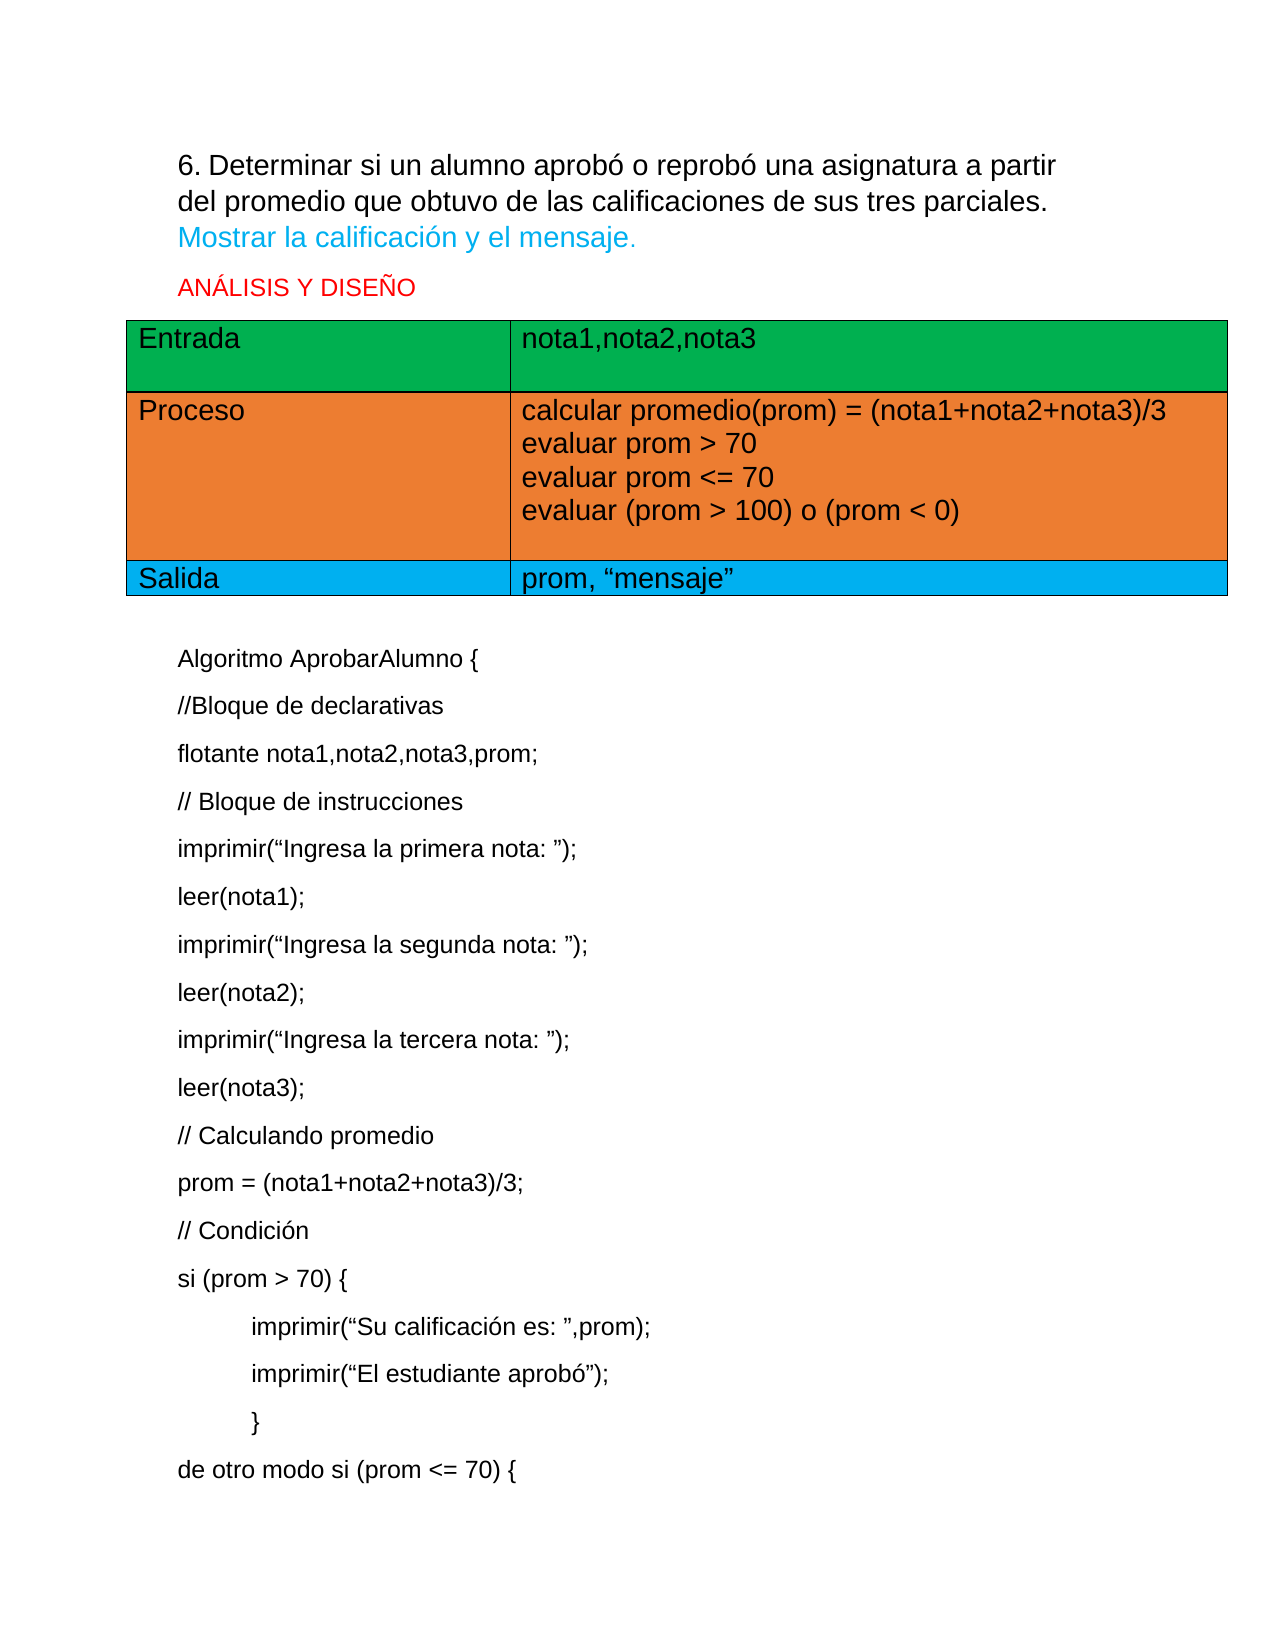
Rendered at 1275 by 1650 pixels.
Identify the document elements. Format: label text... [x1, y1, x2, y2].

text // Condición [177, 1216, 1098, 1245]
text Algoritmo AprobarAlumno { [177, 643, 1098, 672]
text // Calculando promedio [177, 1121, 1098, 1149]
text imprimir(“Su calificación es: ”,prom); [177, 1311, 1098, 1340]
text //Bloque de declarativas [177, 691, 1098, 720]
text leer(nota1); [177, 882, 1098, 911]
text de otro modo si (prom <= 70) { [177, 1454, 1098, 1483]
table_header Entrada [127, 321, 510, 391]
text } [177, 1407, 1098, 1436]
text prom = (nota1+nota2+nota3)/3; [177, 1168, 1098, 1197]
text ANÁLISIS Y DISEÑO [177, 273, 1098, 301]
text leer(nota2); [177, 977, 1098, 1006]
table_header nota1,nota2,nota3 [511, 321, 1227, 391]
text // Bloque de instrucciones [177, 787, 1098, 815]
text flotante nota1,nota2,nota3,prom; [177, 739, 1098, 768]
text imprimir(“Ingresa la primera nota: ”); [177, 834, 1098, 863]
text imprimir(“Ingresa la tercera nota: ”); [177, 1025, 1098, 1054]
text imprimir(“Ingresa la segunda nota: ”); [177, 930, 1098, 958]
text si (prom > 70) { [177, 1264, 1098, 1292]
table_cell Salida [127, 561, 510, 595]
table_cell prom, “mensaje” [511, 561, 1227, 595]
text imprimir(“El estudiante aprobó”); [177, 1359, 1098, 1388]
text 6. Determinar si un alumno aprobó o reprobó una asignatura a partir del promedio que obtuvo de las calificaciones de sus tres parciales. Mostrar la calificación y el mensaje. [177, 148, 1098, 253]
table_cell Proceso [127, 393, 510, 560]
table_cell calcular promedio(prom) = (nota1+nota2+nota3)/3 evaluar prom > 70 evaluar prom <= 70 evaluar (prom > 100) o (prom < 0) [511, 393, 1227, 560]
text leer(nota3); [177, 1073, 1098, 1102]
